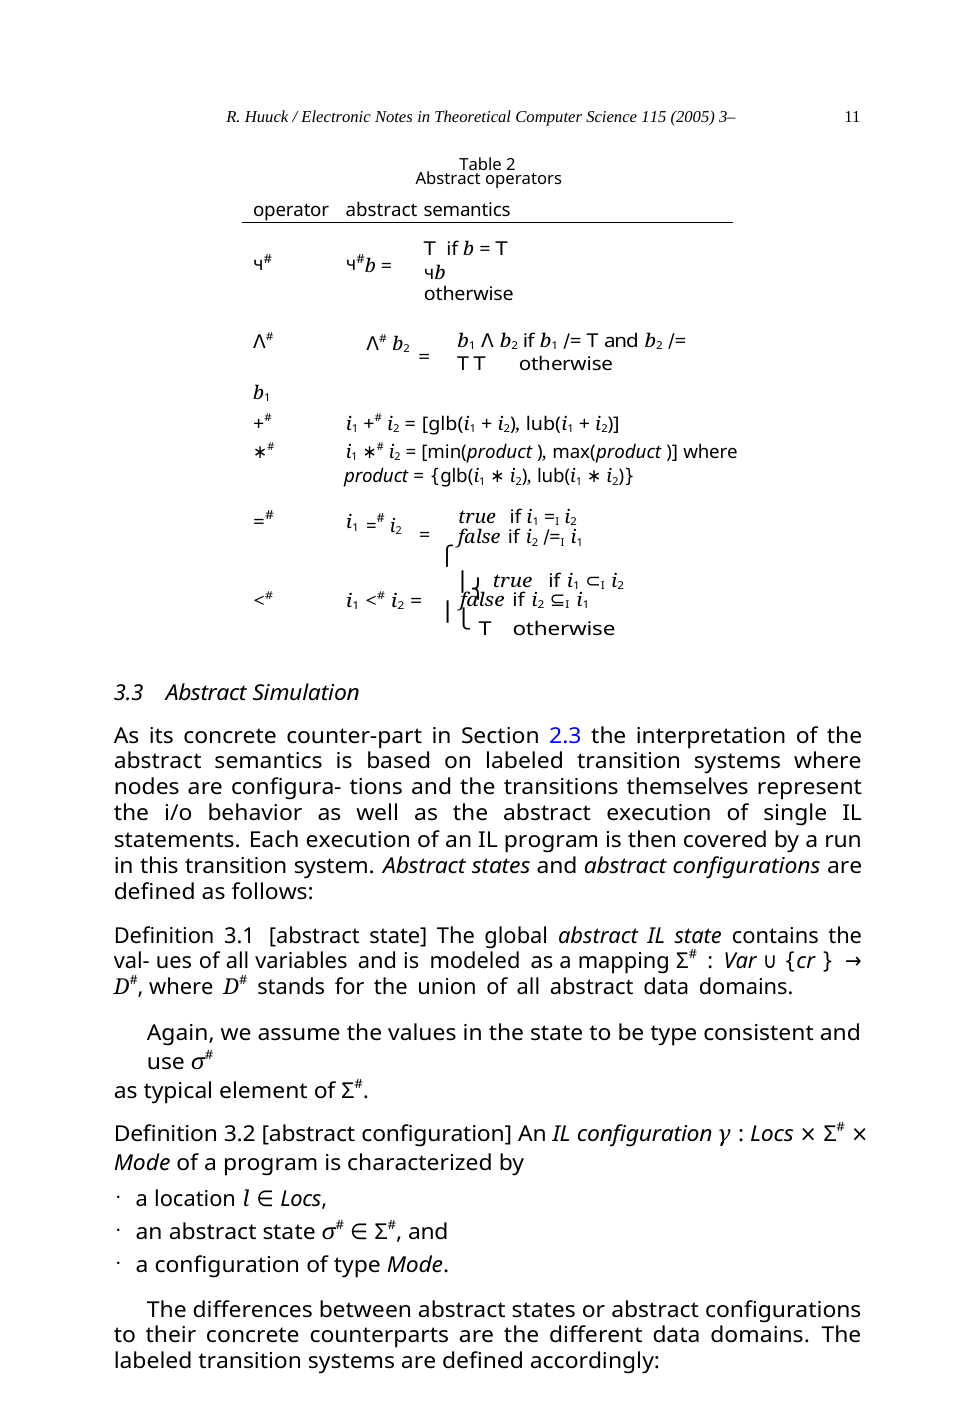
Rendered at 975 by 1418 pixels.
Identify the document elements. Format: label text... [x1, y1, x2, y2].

list an abstract state σ# ∈ Σ#, and [116, 1216, 873, 1246]
text = true if i1 =I i2 false if i2 /=I i1 [419, 497, 593, 549]
text +# i1 +# i2 = [glb(i1 + i2), lub(i1 + i2)] [253, 410, 873, 436]
text Definition 3.1 [abstract state] The global abstract IL state contains the val- ues of all variables and is modeled as a mapping Σ# : Var ∪ {cr } → D#, where D# stands for the union of all abstract data domains. [113, 923, 862, 1001]
text <# i1 <# i2 = [253, 597, 434, 610]
text As its concrete counter-part in Section 2.3 the interpretation of the abstract semantics is based on labeled transition systems where nodes are configura- tions and the transitions themselves represent the i/o behavior as well as the abstract execution of single IL statements. Each execution of an IL program is then covered by a run in this transition system. Abstract states and abstract conﬁgurations are defined as follows: [113, 722, 862, 906]
text Table 2 Abstract operators [415, 157, 579, 190]
text ∗# i1 ∗# i2 = [min(product ), max(product )] where [253, 440, 873, 463]
text ⎧⎪⎨ true if i1 ⊂I i2 [439, 549, 873, 597]
text product = {glb(i1 ∗ i2), lub(i1 ∗ i2)} [106, 463, 873, 487]
list a configuration of type Mode. [116, 1249, 873, 1278]
text =# i2 [366, 509, 413, 537]
text ⎪⎩ T otherwise [439, 609, 873, 643]
text as typical element of Σ#. [113, 1075, 873, 1104]
text Definition 3.2 [abstract configuration] An IL conﬁguration γ : Locs × Σ# × [113, 1118, 873, 1147]
text =# i1 [253, 506, 360, 534]
list a location l ∈ Locs, [116, 1183, 873, 1212]
text Λ# b1 [253, 328, 361, 405]
list Abstract Simulation [113, 677, 434, 707]
text Again, we assume the values in the state to be type consistent and use σ# [147, 1017, 873, 1075]
text operator abstract semantics [253, 196, 873, 222]
text The differences between abstract states or abstract configurations to their concrete counterparts are the different data domains. The labeled transition systems are defined accordingly: [113, 1297, 861, 1375]
text Mode of a program is characterized by [113, 1147, 873, 1177]
text ч# ч#b = T if b = T чb otherwise [253, 227, 531, 306]
text = b1 Λ b2 if b1 /= T and b2 /= T T otherwise [418, 318, 693, 376]
text Λ# b2 [366, 330, 412, 356]
